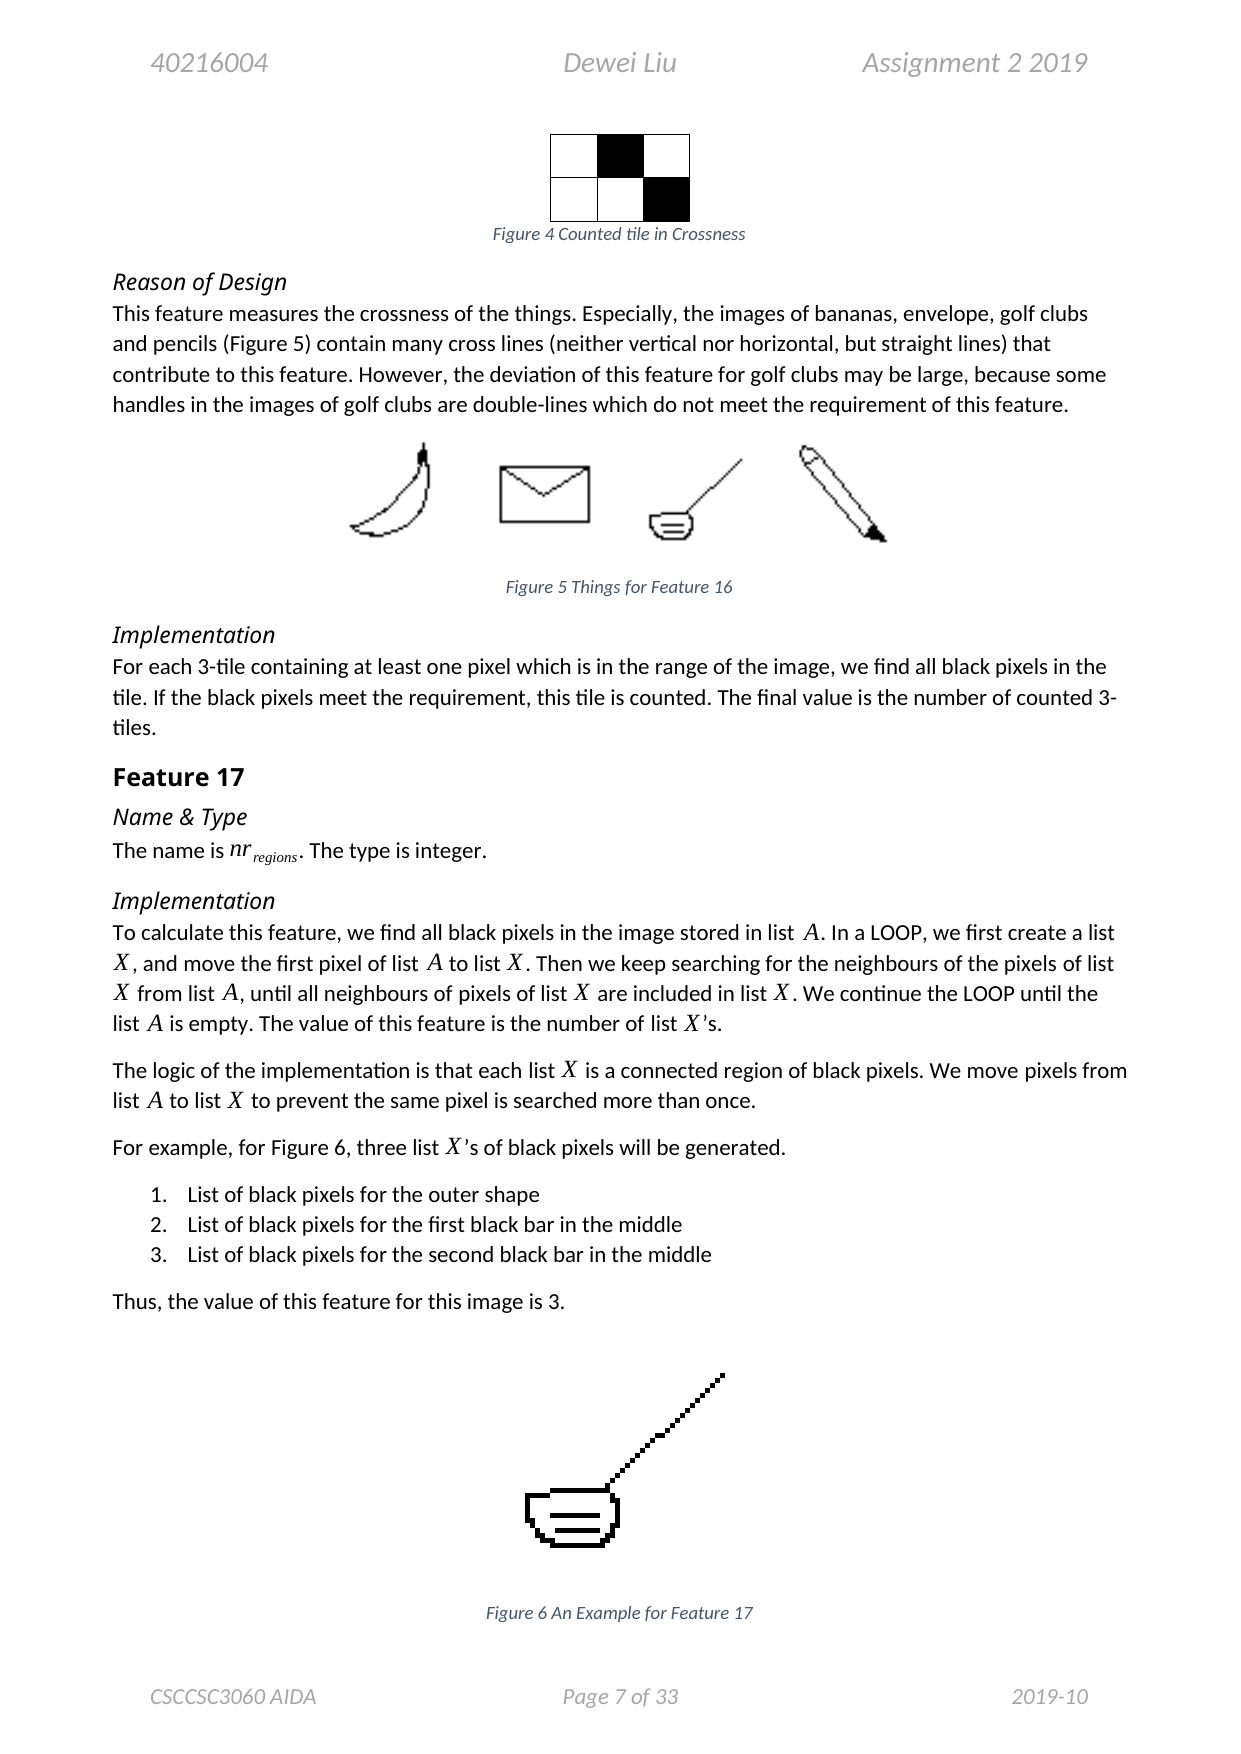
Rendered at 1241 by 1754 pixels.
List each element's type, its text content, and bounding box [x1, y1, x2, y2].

subtitle Name & Type [112, 801, 1128, 832]
table_cell [551, 135, 597, 177]
text To calculate this feature, we find all black pixels in the image stored in list . In a LOOP, we first create a list , and move the first pixel of list to list . Then we keep searching for the neighbours of the pixels of list from list , until all neighbours of pixels of list are included in list . We continue the LOOP until the list is empty. The value of this feature is the number of list ’s. [112, 918, 1128, 1037]
picture [496, 1334, 745, 1583]
table_cell [598, 178, 643, 221]
subtitle Feature 17 [112, 760, 1128, 794]
text The logic of the implementation is that each list is a connected region of black pixels. We move pixels from list to list to prevent the same pixel is searched more than once. [112, 1056, 1128, 1114]
list List of black pixels for the first black bar in the middle [150, 1210, 1128, 1238]
subtitle Implementation [112, 619, 1128, 650]
table_cell [551, 178, 597, 221]
picture [486, 438, 605, 557]
picture [336, 436, 457, 557]
table_cell [598, 135, 643, 177]
text The name is . The type is integer. [112, 834, 1128, 866]
table_cell [644, 135, 689, 177]
picture [636, 441, 752, 557]
text Figure 4 Counted tile in Crossness [112, 222, 1128, 245]
text Figure 5 Things for Feature 16 [112, 575, 1128, 598]
text For example, for Figure 6, three list ’s of black pixels will be generated. [112, 1133, 1128, 1161]
table_cell [644, 178, 689, 221]
picture [786, 439, 904, 557]
subtitle Implementation [112, 885, 1128, 916]
list List of black pixels for the outer shape [150, 1180, 1128, 1208]
subtitle Reason of Design [112, 266, 1128, 297]
text Figure 6 An Example for Feature 17 [112, 1601, 1128, 1624]
text Thus, the value of this feature for this image is 3. [112, 1287, 1128, 1315]
list List of black pixels for the second black bar in the middle [150, 1240, 1128, 1268]
text For each 3-tile containing at least one pixel which is in the range of the image, we find all black pixels in the tile. If the black pixels meet the requirement, this tile is counted. The final value is the number of counted 3-tiles. [112, 652, 1128, 741]
text This feature measures the crossness of the things. Especially, the images of bananas, envelope, golf clubs and pencils (Figure 5) contain many cross lines (neither vertical nor horizontal, but straight lines) that contribute to this feature. However, the deviation of this feature for golf clubs may be large, because some handles in the images of golf clubs are double-lines which do not meet the requirement of this feature. [112, 299, 1128, 418]
